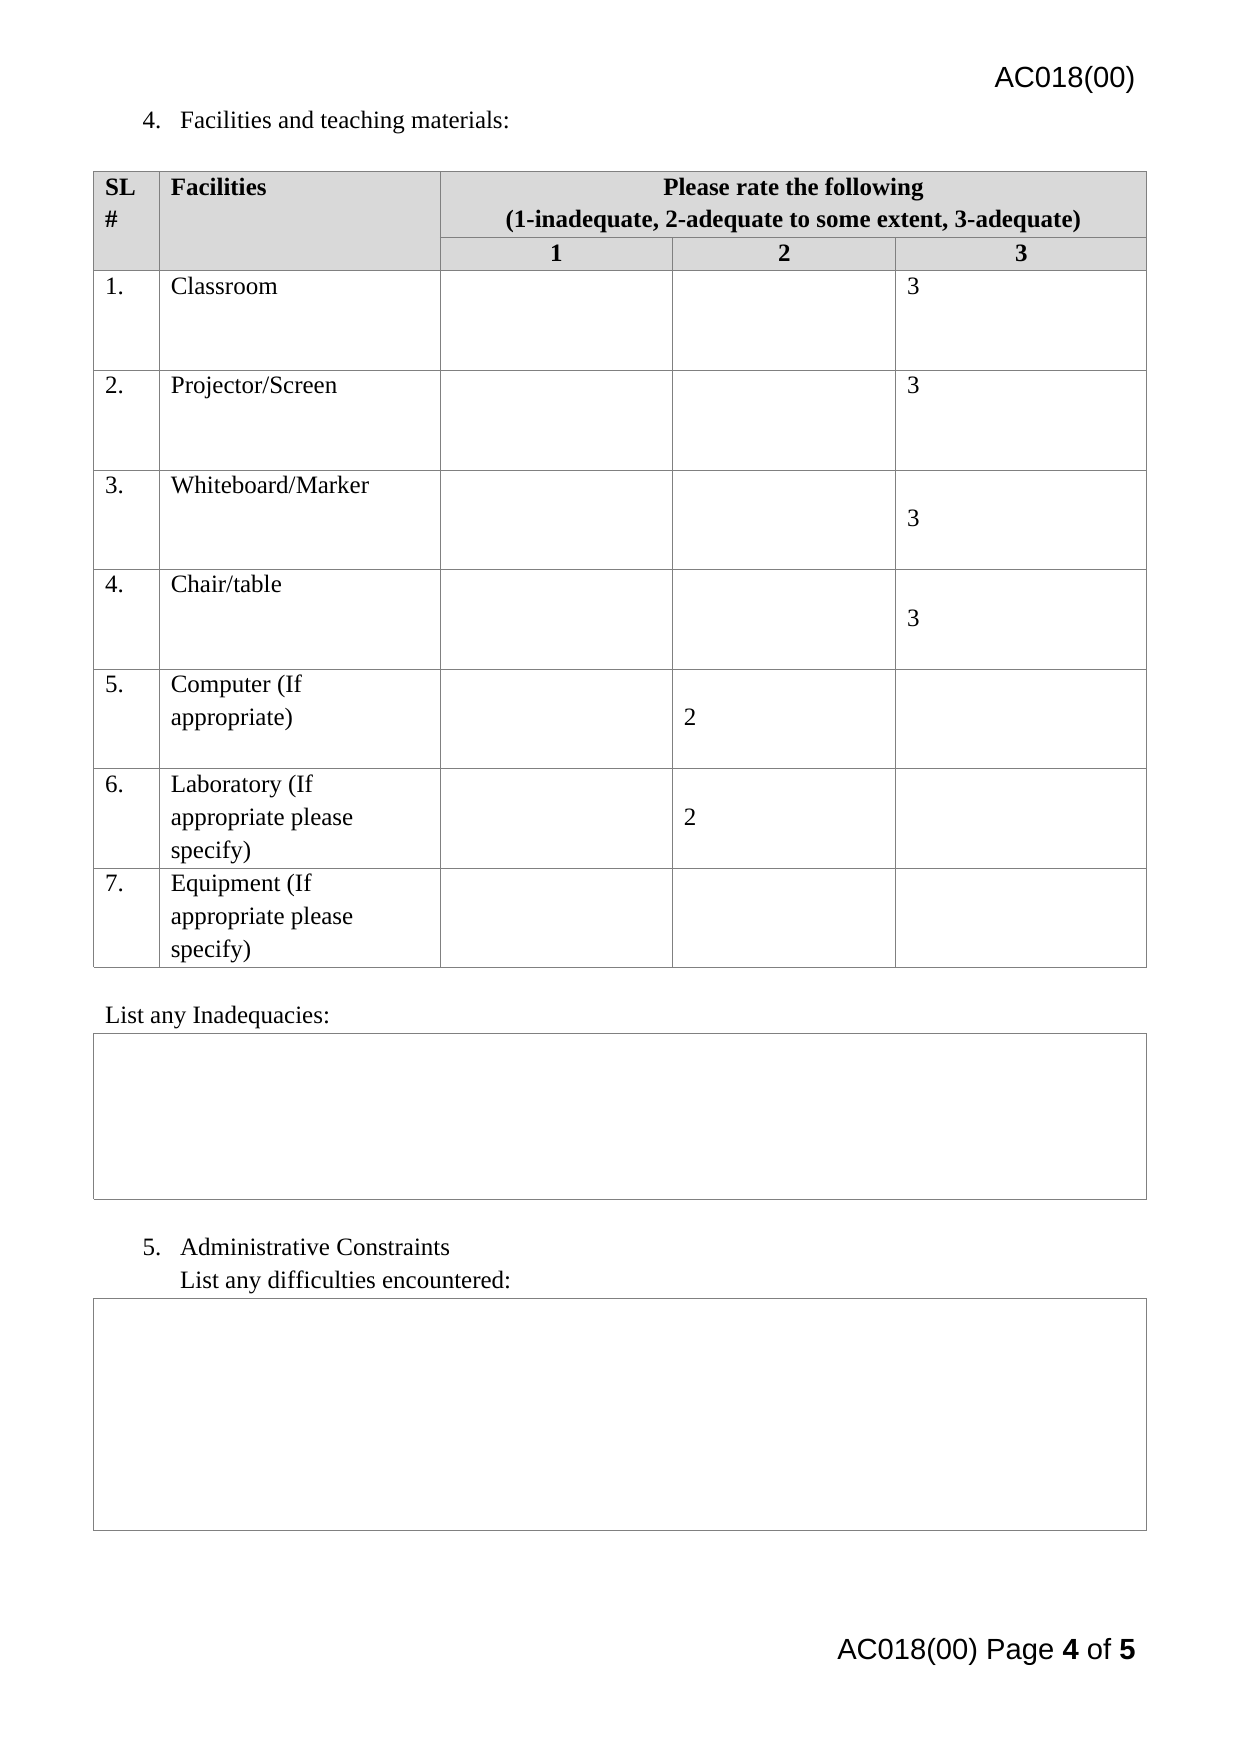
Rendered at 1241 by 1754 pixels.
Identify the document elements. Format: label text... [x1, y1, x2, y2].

table_cell [896, 769, 1146, 867]
table_cell 3 [896, 238, 1146, 270]
table_cell 1 [441, 238, 672, 270]
table_header [94, 1034, 1146, 1199]
table_header SL# [94, 172, 159, 270]
table_cell 3 [896, 471, 1146, 569]
table_header Please rate the following (1-inadequate, 2-adequate to some extent, 3-adequate) [441, 172, 1146, 237]
table_cell [896, 869, 1146, 967]
table_cell Classroom [160, 271, 440, 370]
table_cell [673, 570, 895, 669]
table_cell [673, 869, 895, 967]
table_cell 5. [94, 670, 159, 768]
table_cell [673, 271, 895, 370]
table_cell Computer (If appropriate) [160, 670, 440, 768]
table_cell [673, 471, 895, 569]
table_header [94, 1299, 1146, 1530]
list Facilities and teaching materials: [142, 105, 1135, 134]
table_cell 3. [94, 471, 159, 569]
table_cell 2 [673, 238, 895, 270]
table_cell Equipment (If appropriate please specify) [160, 869, 440, 967]
table_cell Projector/Screen [160, 371, 440, 469]
table_cell [441, 869, 672, 967]
table_cell [441, 371, 672, 469]
table_cell 4. [94, 570, 159, 669]
table_cell [441, 471, 672, 569]
table_cell Chair/table [160, 570, 440, 669]
table_cell 2. [94, 371, 159, 469]
list Administrative Constraints [142, 1232, 1135, 1261]
table_cell [673, 371, 895, 469]
table_cell [441, 271, 672, 370]
table_cell 2 [673, 670, 895, 768]
table_cell Whiteboard/Marker [160, 471, 440, 569]
table_cell 3 [896, 271, 1146, 370]
table_cell [896, 670, 1146, 768]
table_cell 1. [94, 271, 159, 370]
table_cell 2 [673, 769, 895, 867]
table_cell 3 [896, 371, 1146, 469]
table_cell 7. [94, 869, 159, 967]
text List any Inadequacies: [105, 1000, 1135, 1029]
table_cell 6. [94, 769, 159, 867]
table_cell [441, 769, 672, 867]
table_header Facilities [160, 172, 440, 270]
table_cell [441, 670, 672, 768]
table_cell 3 [896, 570, 1146, 669]
table_cell Laboratory (If appropriate please specify) [160, 769, 440, 867]
text List any difficulties encountered: [180, 1265, 1135, 1294]
table_cell [441, 570, 672, 669]
